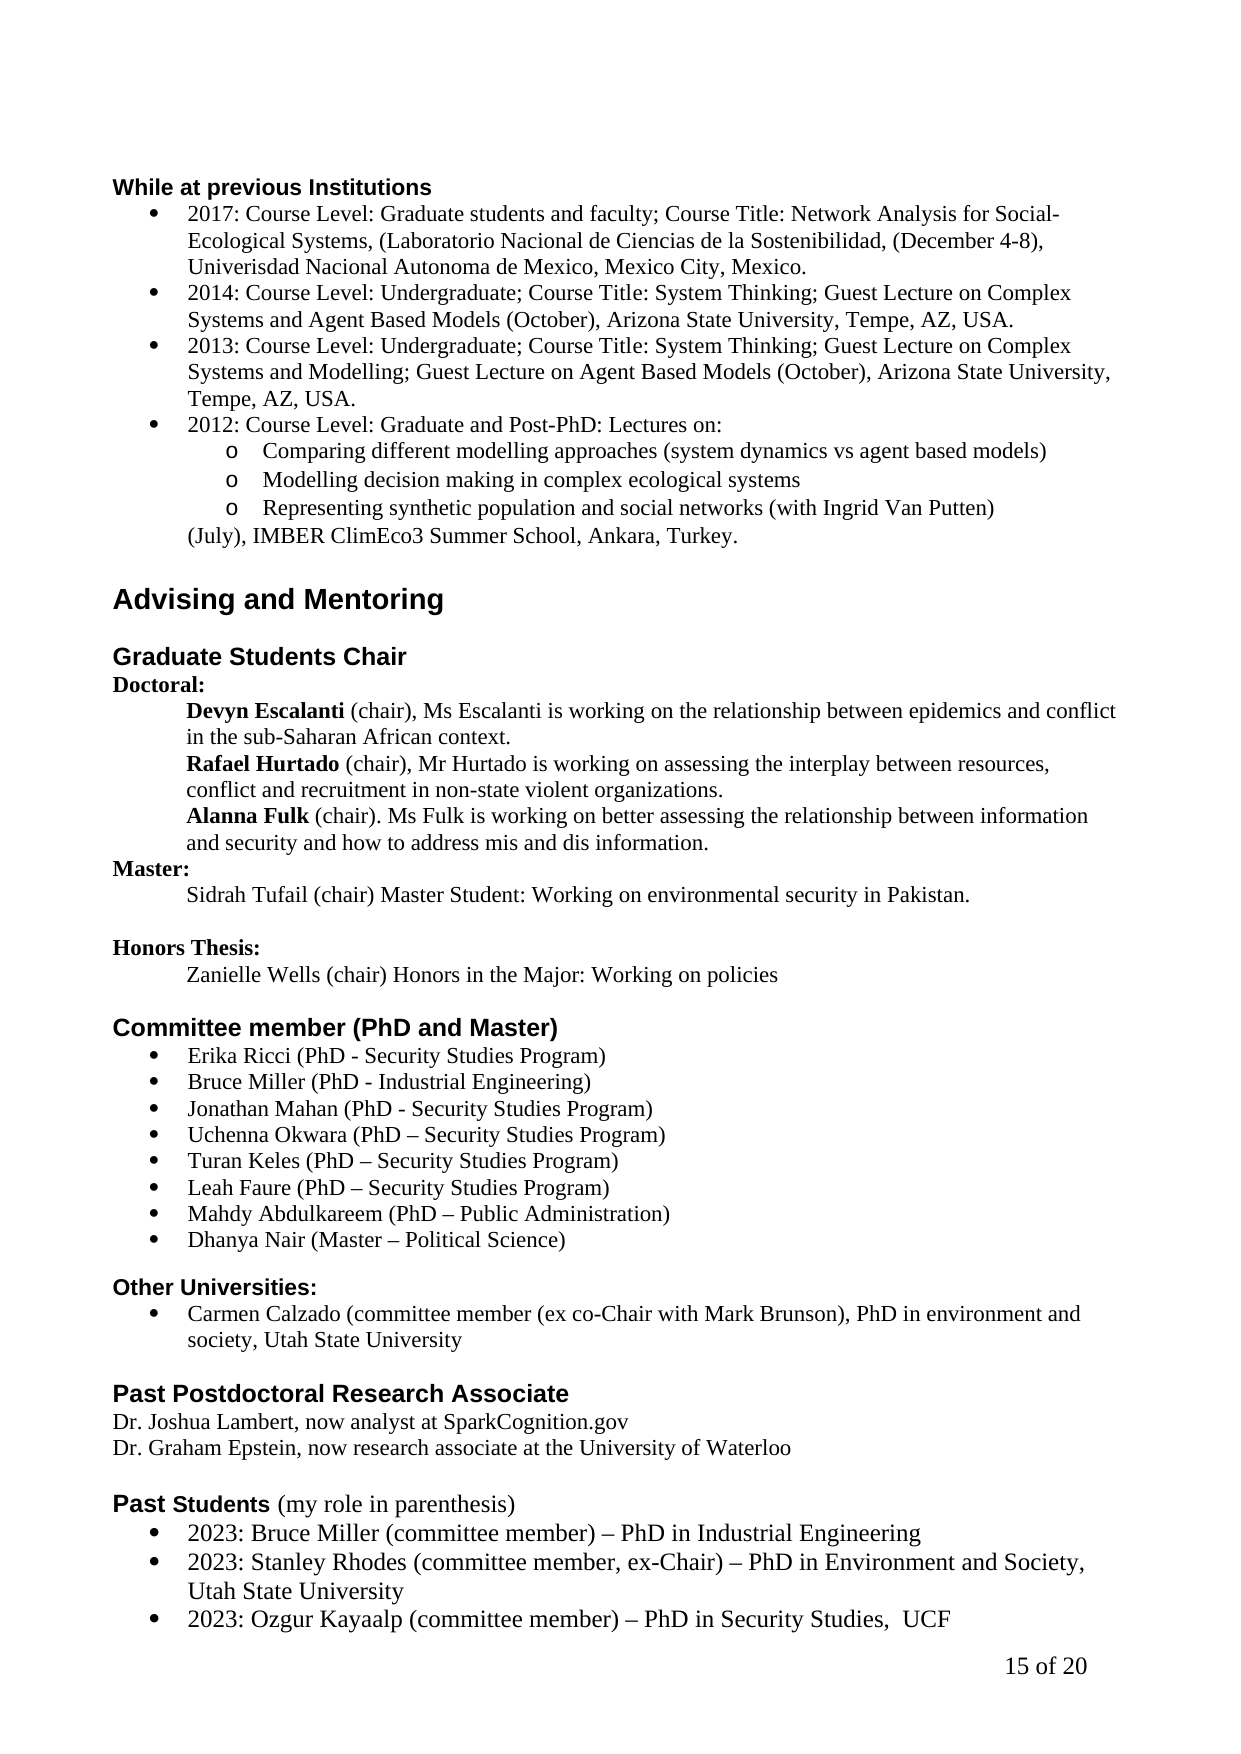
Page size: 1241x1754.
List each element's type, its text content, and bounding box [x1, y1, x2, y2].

list 2013: Course Level: Undergraduate; Course Title: System Thinking; Guest Lecture on Complex Systems and Modelling; Guest Lecture on Agent Based Models (October), Arizona State University, Tempe, AZ, USA. [150, 332, 1122, 411]
list Mahdy Abdulkareem (PhD – Public Administration) [150, 1200, 1122, 1227]
list Carmen Calzado (committee member (ex co-Chair with Mark Brunson), PhD in environment and society, Utah State University [150, 1300, 1122, 1353]
text Zanielle Wells (chair) Honors in the Major: Working on policies [112, 961, 1122, 987]
text Doctoral: [112, 671, 1122, 697]
list Turan Keles (PhD – Security Studies Program) [150, 1147, 1122, 1174]
list Representing synthetic population and social networks (with Ingrid Van Putten) [225, 494, 1122, 522]
text Sidrah Tufail (chair) Master Student: Working on environmental security in Pakistan. [112, 882, 1122, 908]
text Rafael Hurtado (chair), Mr Hurtado is working on assessing the interplay between resources, conflict and recruitment in non-state violent organizations. [186, 750, 1122, 802]
text Advising and Mentoring [112, 582, 1122, 616]
list Jonathan Mahan (PhD - Security Studies Program) [150, 1095, 1122, 1121]
list 2023: Ozgur Kayaalp (committee member) – PhD in Security Studies, UCF [150, 1604, 1122, 1633]
text While at previous Institutions [112, 174, 1122, 200]
list Leah Faure (PhD – Security Studies Program) [150, 1174, 1122, 1200]
text Dr. Joshua Lambert, now analyst at SparkCognition.gov [112, 1408, 1122, 1434]
text Dr. Graham Epstein, now research associate at the University of Waterloo [112, 1434, 1122, 1461]
text Past Students (my role in parenthesis) [112, 1489, 1122, 1518]
text (July), IMBER ClimEco3 Summer School, Ankara, Turkey. [187, 522, 1122, 548]
text Master: [112, 855, 1122, 882]
list Dhanya Nair (Master – Political Science) [150, 1227, 1122, 1253]
list 2017: Course Level: Graduate students and faculty; Course Title: Network Analysis for Social-Ecological Systems, (Laboratorio Nacional de Ciencias de la Sostenibilidad, (December 4-8), Univerisdad Nacional Autonoma de Mexico, Mexico City, Mexico. [150, 200, 1122, 279]
list Bruce Miller (PhD - Industrial Engineering) [150, 1068, 1122, 1095]
list 2012: Course Level: Graduate and Post-PhD: Lectures on: [150, 411, 1122, 437]
list 2023: Stanley Rhodes (committee member, ex-Chair) – PhD in Environment and Society, Utah State University [150, 1547, 1122, 1604]
text Devyn Escalanti (chair), Ms Escalanti is working on the relationship between epidemics and conflict in the sub-Saharan African context. [186, 697, 1122, 750]
list 2014: Course Level: Undergraduate; Course Title: System Thinking; Guest Lecture on Complex Systems and Agent Based Models (October), Arizona State University, Tempe, AZ, USA. [150, 279, 1122, 332]
text Alanna Fulk (chair). Ms Fulk is working on better assessing the relationship between information and security and how to address mis and dis information. [186, 802, 1122, 855]
text Past Postdoctoral Research Associate [112, 1379, 1122, 1408]
text Committee member (PhD and Master) [112, 1013, 1122, 1042]
text Other Universities: [112, 1274, 1122, 1300]
list Comparing different modelling approaches (system dynamics vs agent based models) [225, 437, 1122, 466]
list Erika Ricci (PhD - Security Studies Program) [150, 1042, 1122, 1068]
list Uchenna Okwara (PhD – Security Studies Program) [150, 1121, 1122, 1147]
list 2023: Bruce Miller (committee member) – PhD in Industrial Engineering [150, 1518, 1122, 1547]
text Honors Thesis: [112, 934, 1122, 961]
list Modelling decision making in complex ecological systems [225, 466, 1122, 494]
text Graduate Students Chair [112, 642, 1122, 671]
